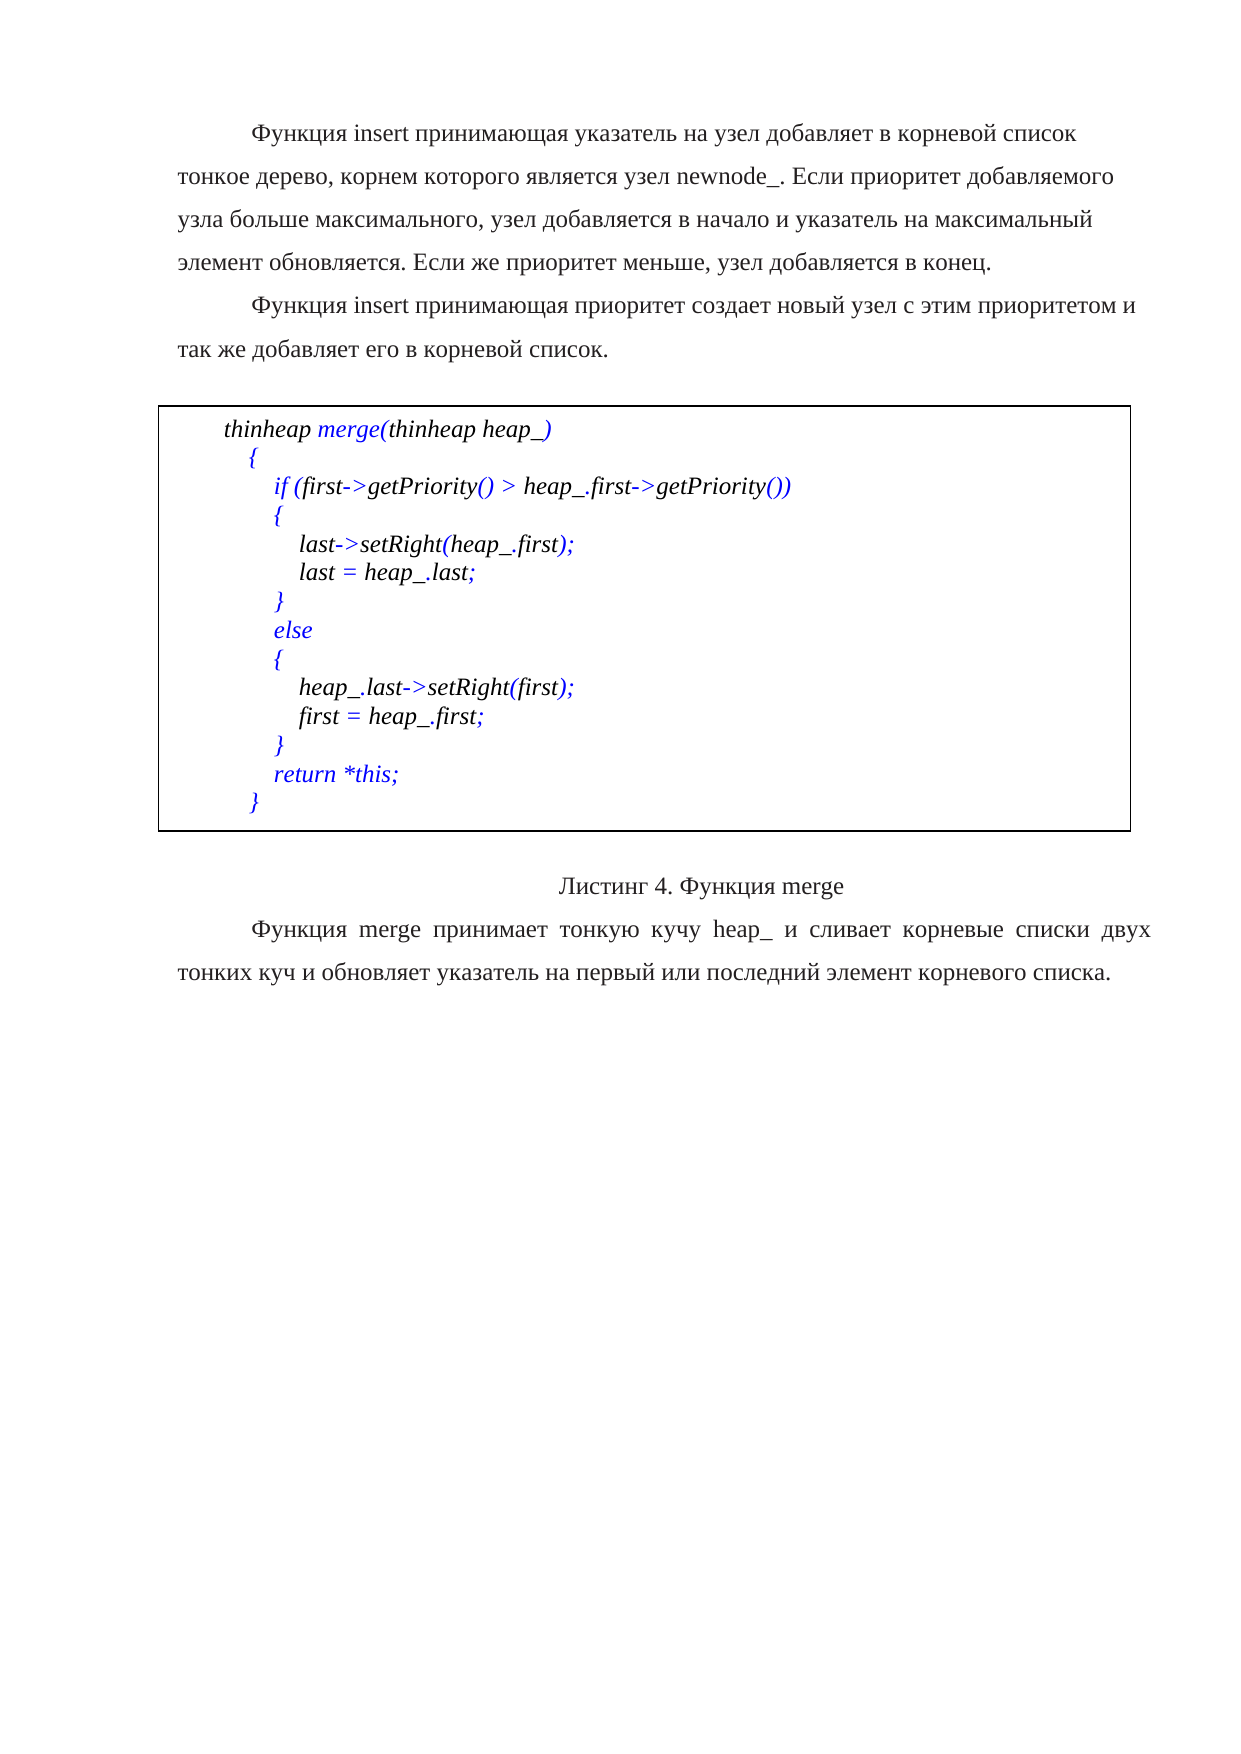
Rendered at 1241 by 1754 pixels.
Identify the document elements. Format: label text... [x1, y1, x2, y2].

text Функция merge принимает тонкую кучу heap_ и сливает корневые списки двух тонких куч и обновляет указатель на первый или последний элемент корневого списка. [177, 914, 1152, 986]
text Функция insert принимающая указатель на узел добавляет в корневой список тонкое дерево, корнем которого является узел newnode_. Если приоритет добавляемого узла больше максимального, узел добавляется в начало и указатель на максимальный элемент обновляется. Если же приоритет меньше, узел добавляется в конец. [177, 118, 1152, 276]
text Листинг 4. Функция merge [177, 377, 1152, 899]
text Функция insert принимающая приоритет создает новый узел с этим приоритетом и так же добавляет его в корневой список. [177, 291, 1152, 362]
